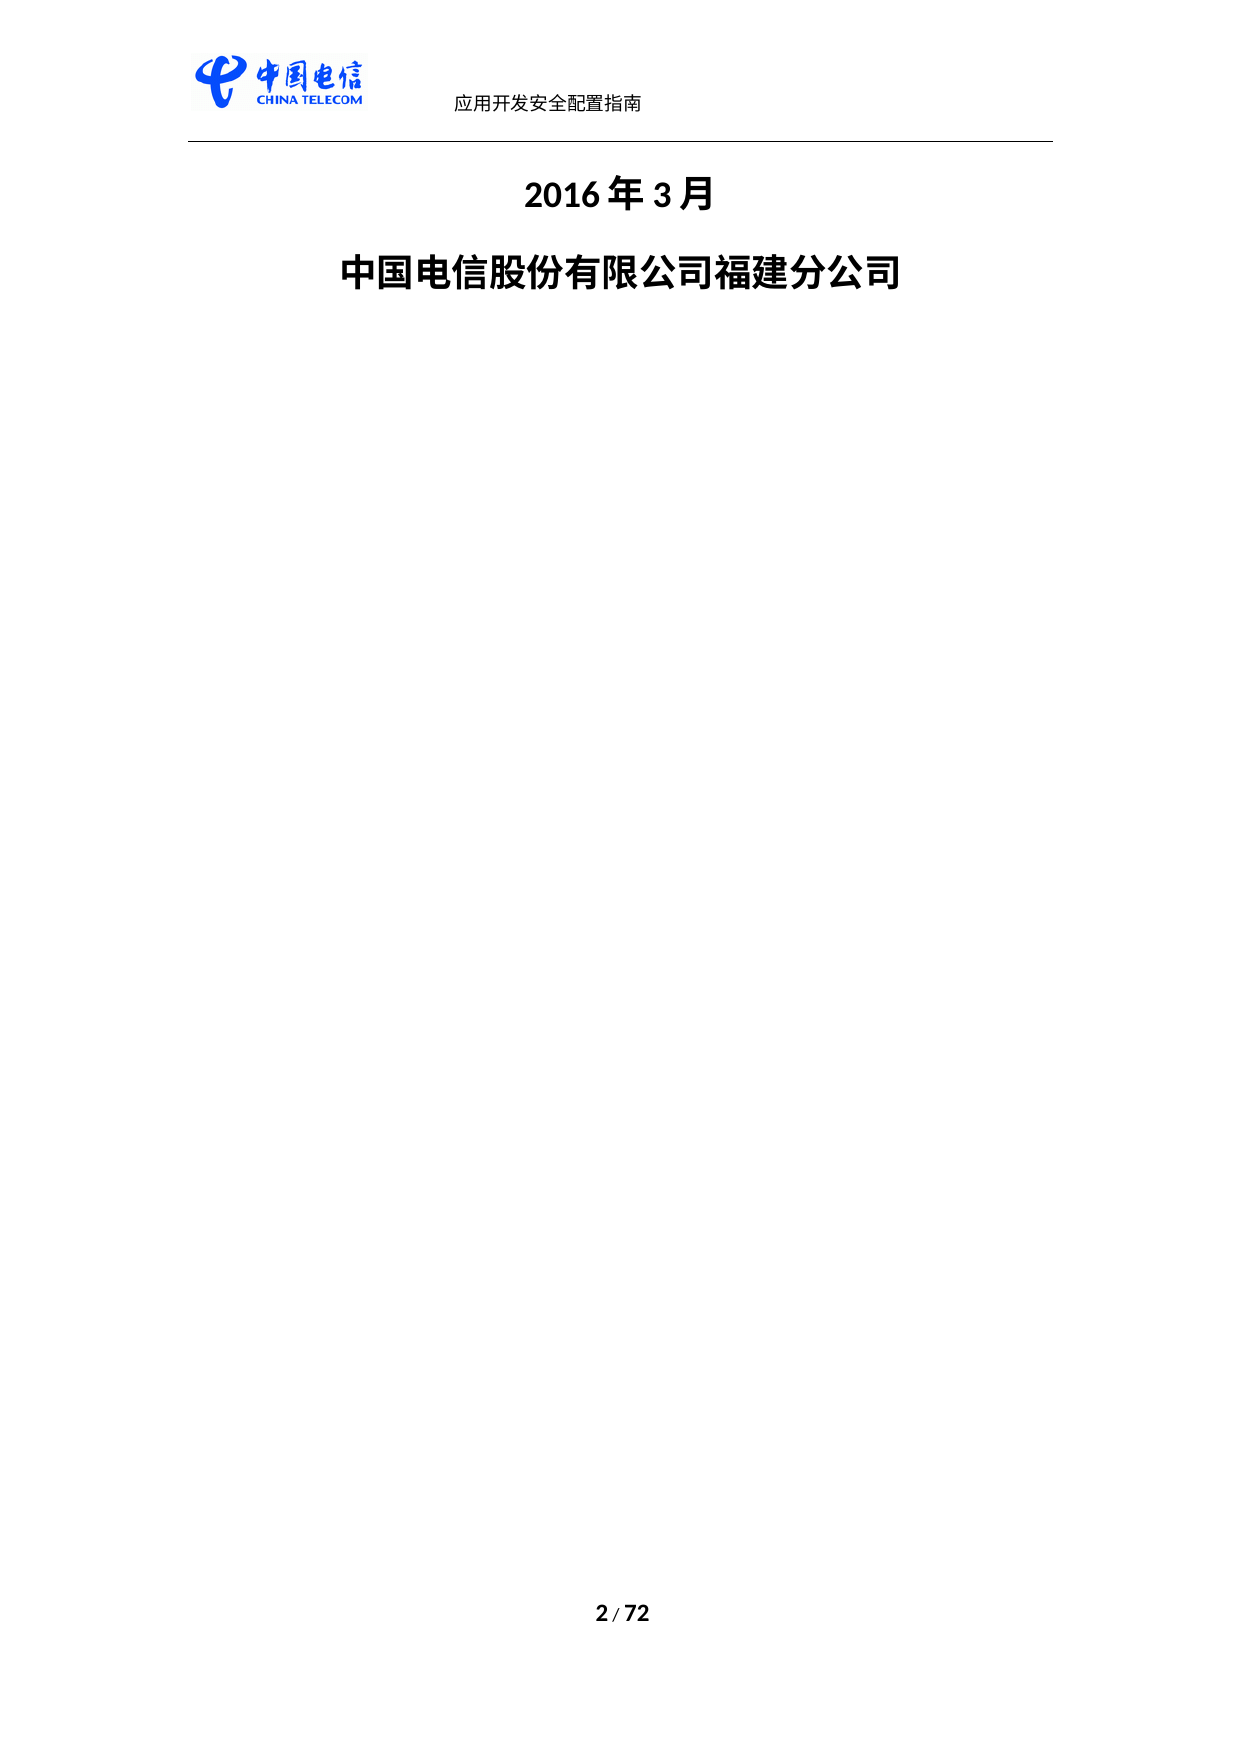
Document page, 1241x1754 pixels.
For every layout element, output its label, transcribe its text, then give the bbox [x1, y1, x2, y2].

text 中国电信股份有限公司福建分公司 [187, 237, 1053, 302]
picture [191, 53, 368, 111]
text 2016年3月 [187, 158, 1053, 223]
